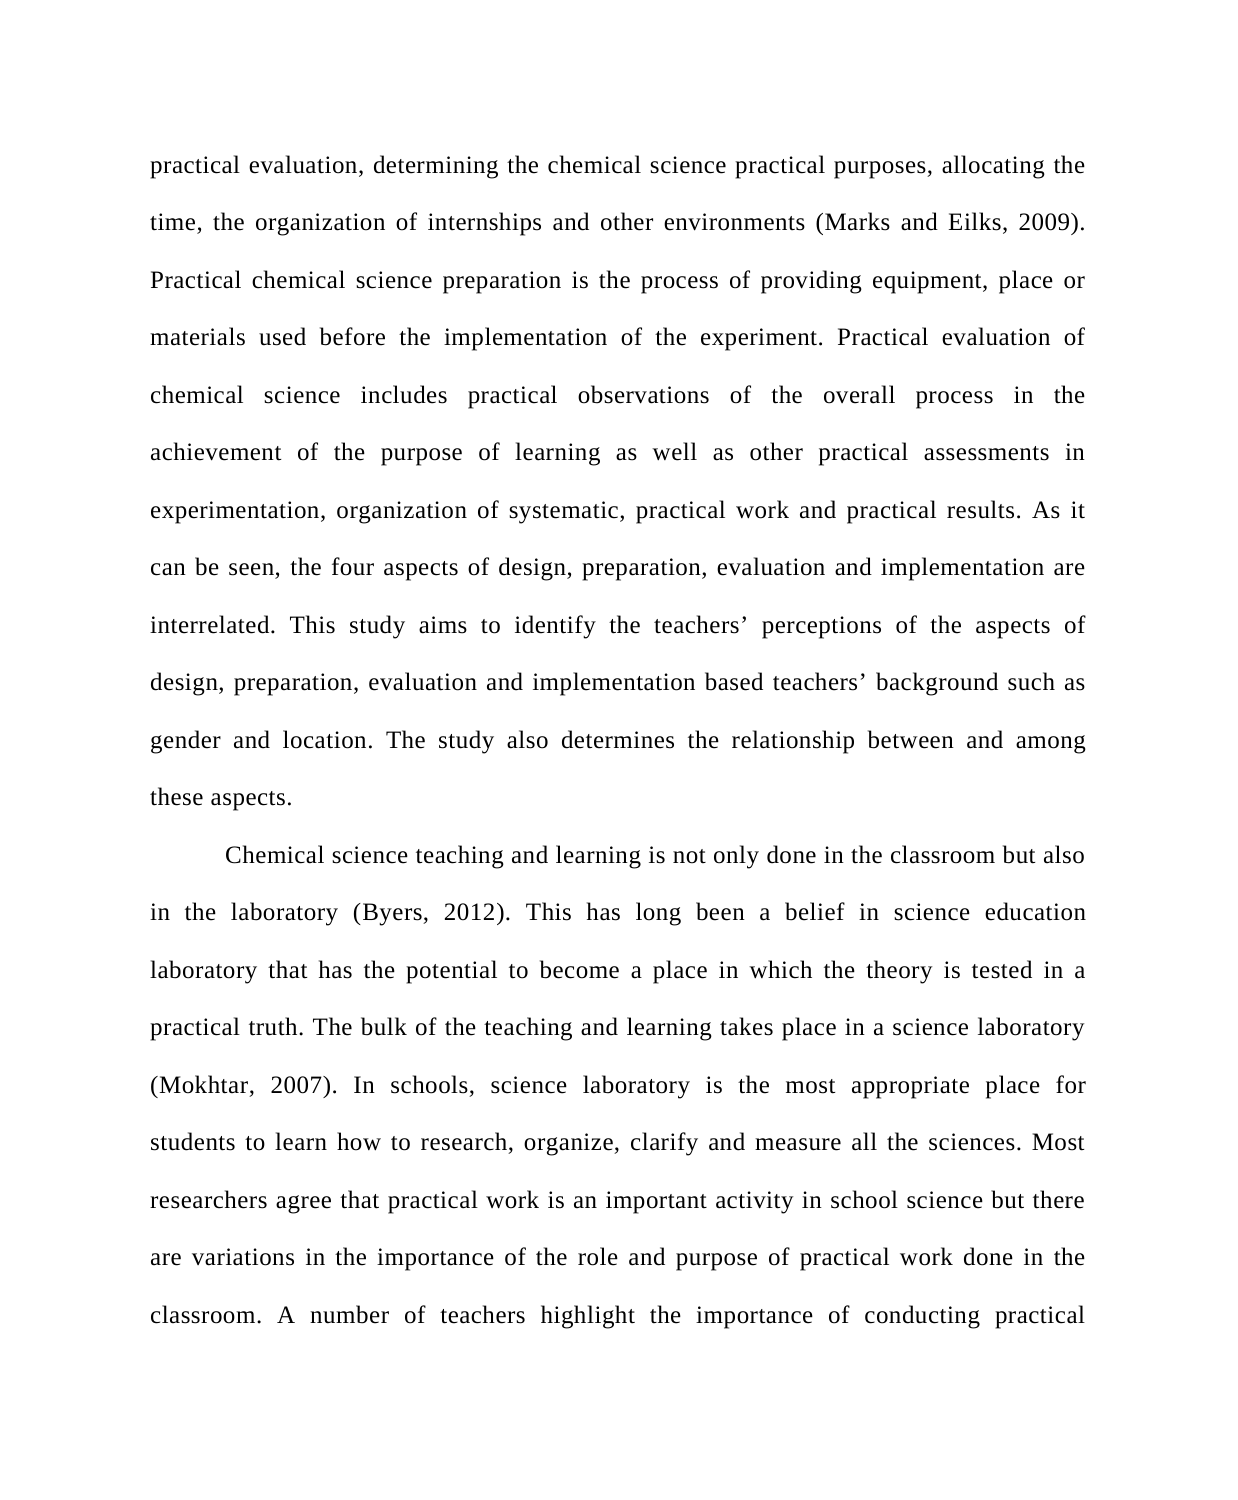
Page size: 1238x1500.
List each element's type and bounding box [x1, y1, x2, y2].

text [150, 150, 1087, 811]
text [150, 840, 1087, 1329]
